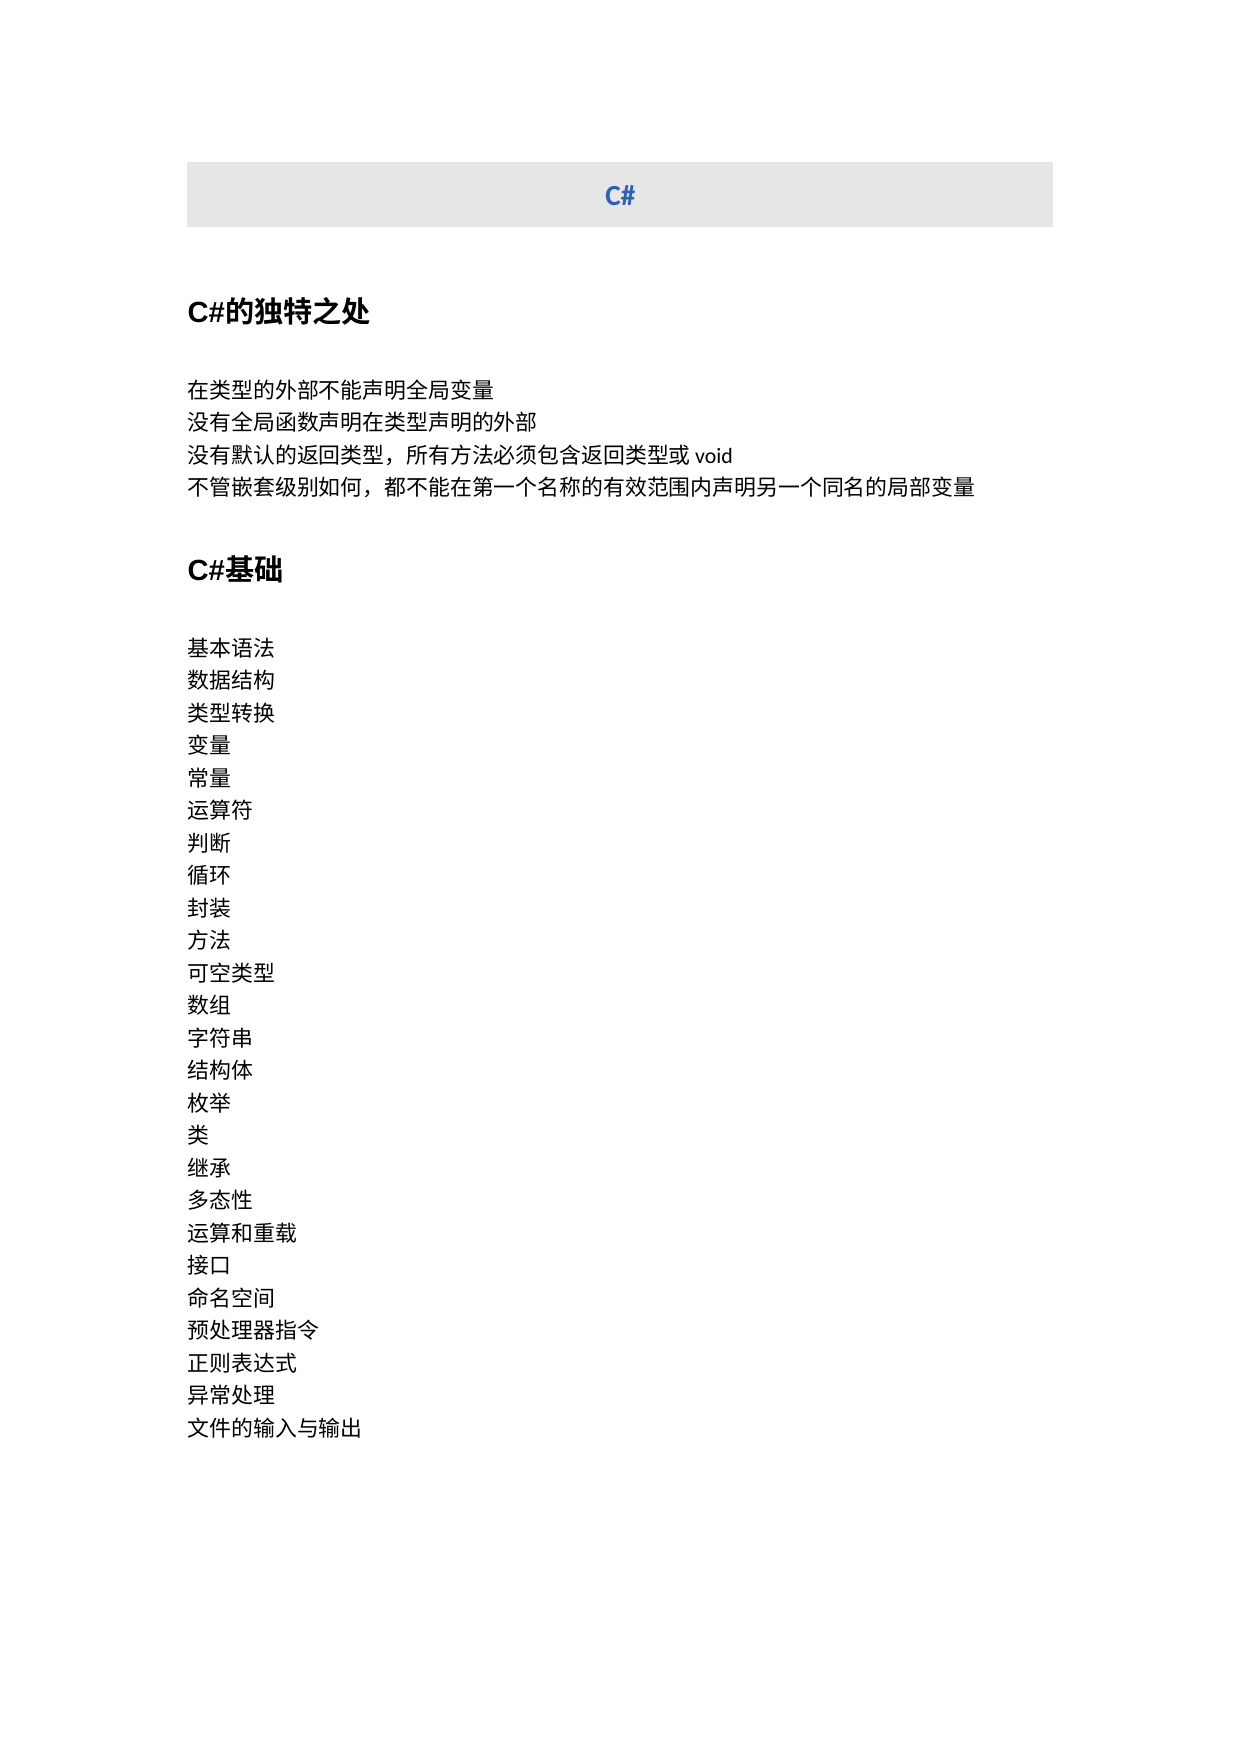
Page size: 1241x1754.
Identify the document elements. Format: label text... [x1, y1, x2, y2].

text 数据结构 [187, 663, 1053, 695]
text 枚举 [187, 1085, 1053, 1118]
text 循环 [187, 858, 1053, 890]
text 异常处理 [187, 1378, 1053, 1410]
text 接口 [187, 1248, 1053, 1280]
text 文件的输入与输出 [187, 1410, 1053, 1443]
text 基本语法 [187, 630, 1053, 663]
text 继承 [187, 1150, 1053, 1183]
text 命名空间 [187, 1280, 1053, 1313]
text 类 [187, 1118, 1053, 1150]
text 封装 [187, 890, 1053, 923]
title C#基础 [187, 535, 1053, 600]
text 运算符 [187, 793, 1053, 825]
text 数组 [187, 988, 1053, 1020]
text 判断 [187, 825, 1053, 858]
text 在类型的外部不能声明全局变量 [187, 372, 1053, 405]
text 没有默认的返回类型，所有方法必须包含返回类型或void [187, 437, 1053, 470]
title C# [187, 162, 1053, 227]
text 常量 [187, 760, 1053, 793]
text 方法 [187, 923, 1053, 955]
text 字符串 [187, 1020, 1053, 1053]
text 类型转换 [187, 695, 1053, 728]
text 正则表达式 [187, 1345, 1053, 1378]
text 没有全局函数声明在类型声明的外部 [187, 405, 1053, 437]
text 运算和重载 [187, 1215, 1053, 1248]
text 结构体 [187, 1053, 1053, 1085]
title C#的独特之处 [187, 277, 1053, 342]
text 不管嵌套级别如何，都不能在第一个名称的有效范围内声明另一个同名的局部变量 [187, 470, 1053, 502]
text 预处理器指令 [187, 1313, 1053, 1345]
text 变量 [187, 728, 1053, 760]
text 可空类型 [187, 955, 1053, 988]
text 多态性 [187, 1183, 1053, 1215]
